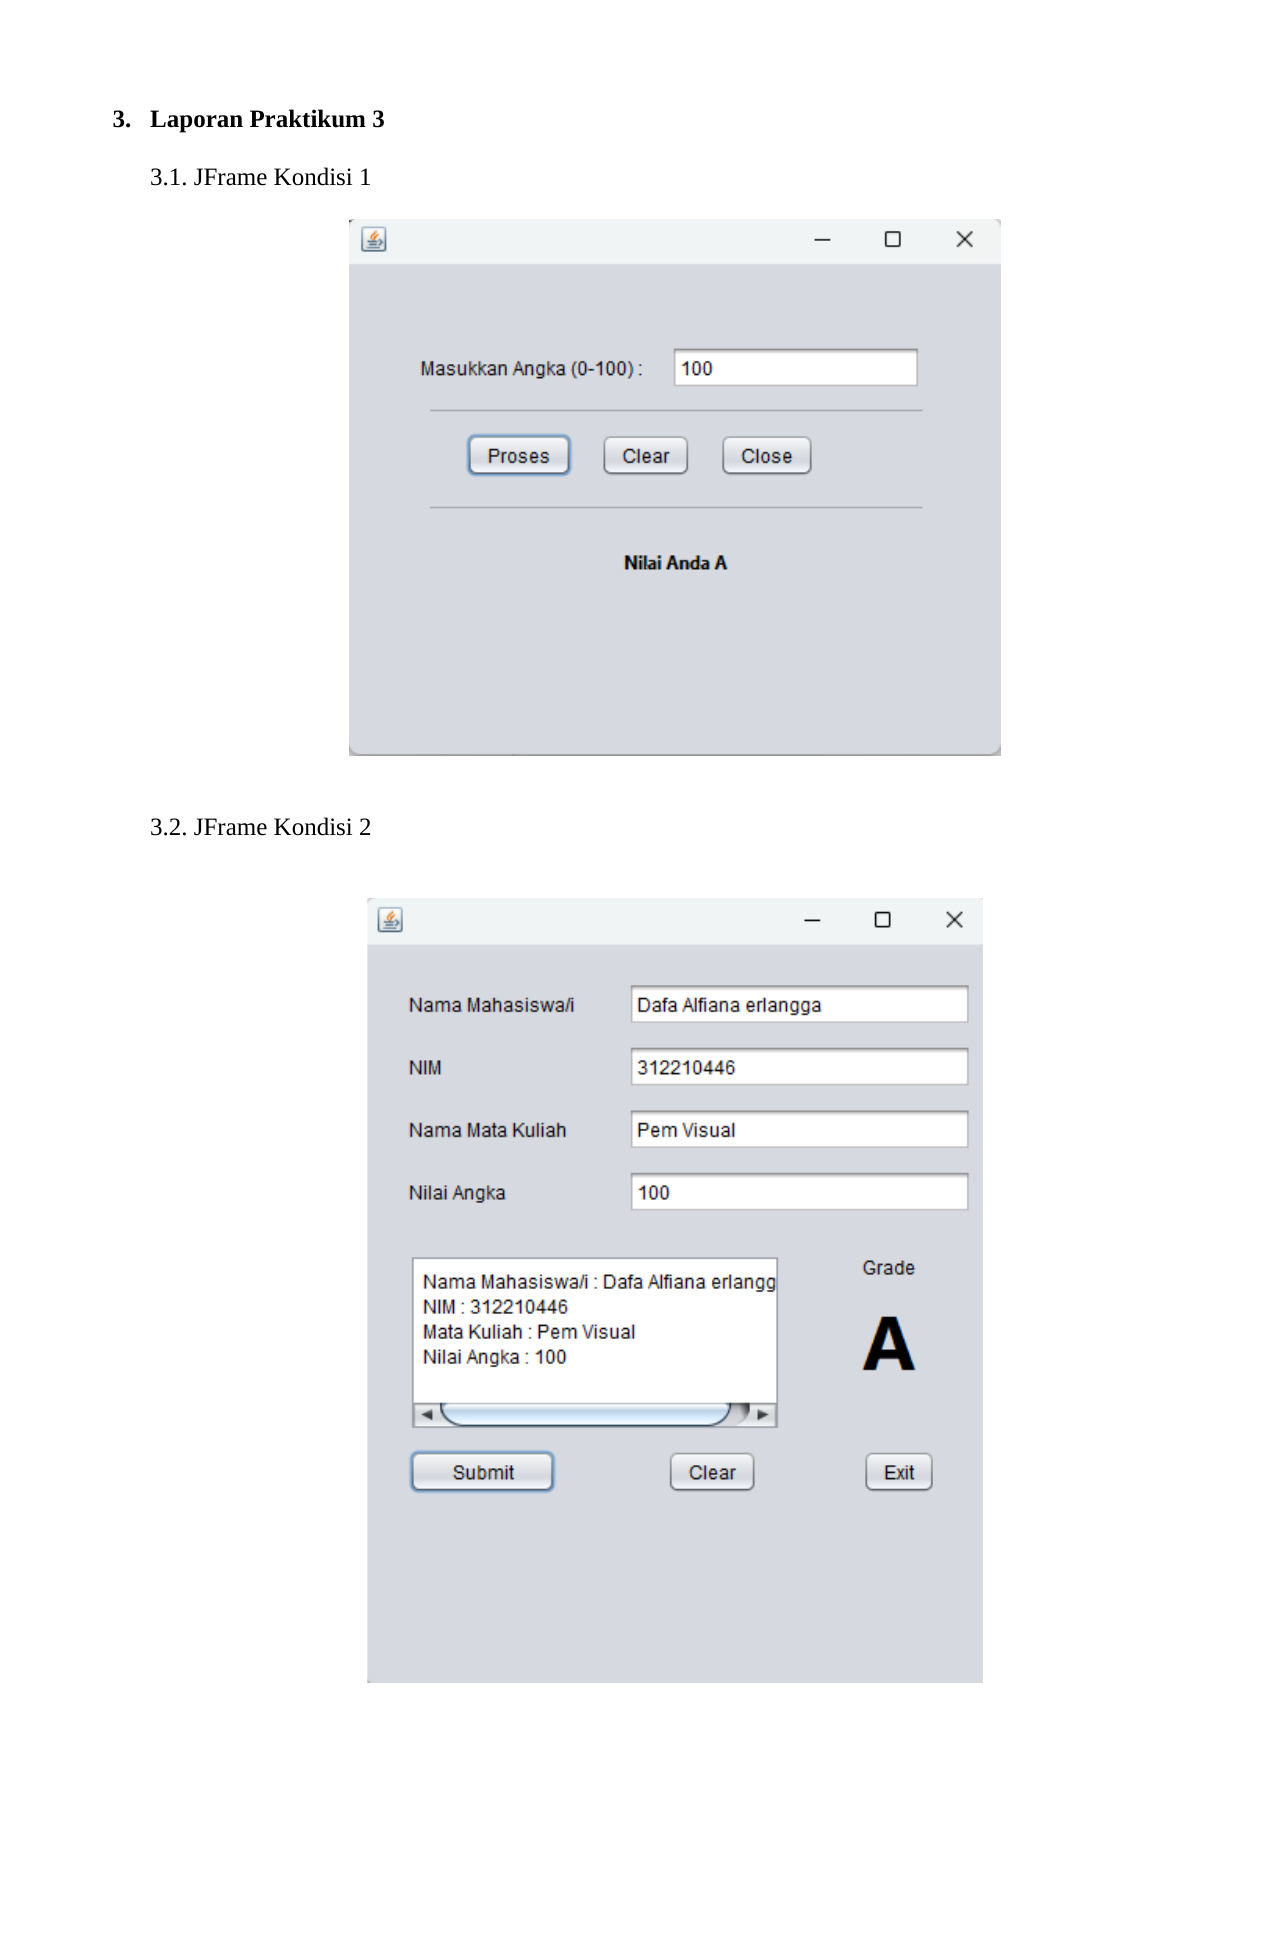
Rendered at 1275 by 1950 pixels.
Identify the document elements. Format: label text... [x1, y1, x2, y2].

list Laporan Praktikum 3 [112, 104, 1200, 133]
picture [349, 219, 1001, 756]
picture [367, 898, 983, 1683]
list 3.1. JFrame Kondisi 1 [150, 133, 1200, 190]
list JFrame Kondisi 2 [150, 812, 1200, 841]
